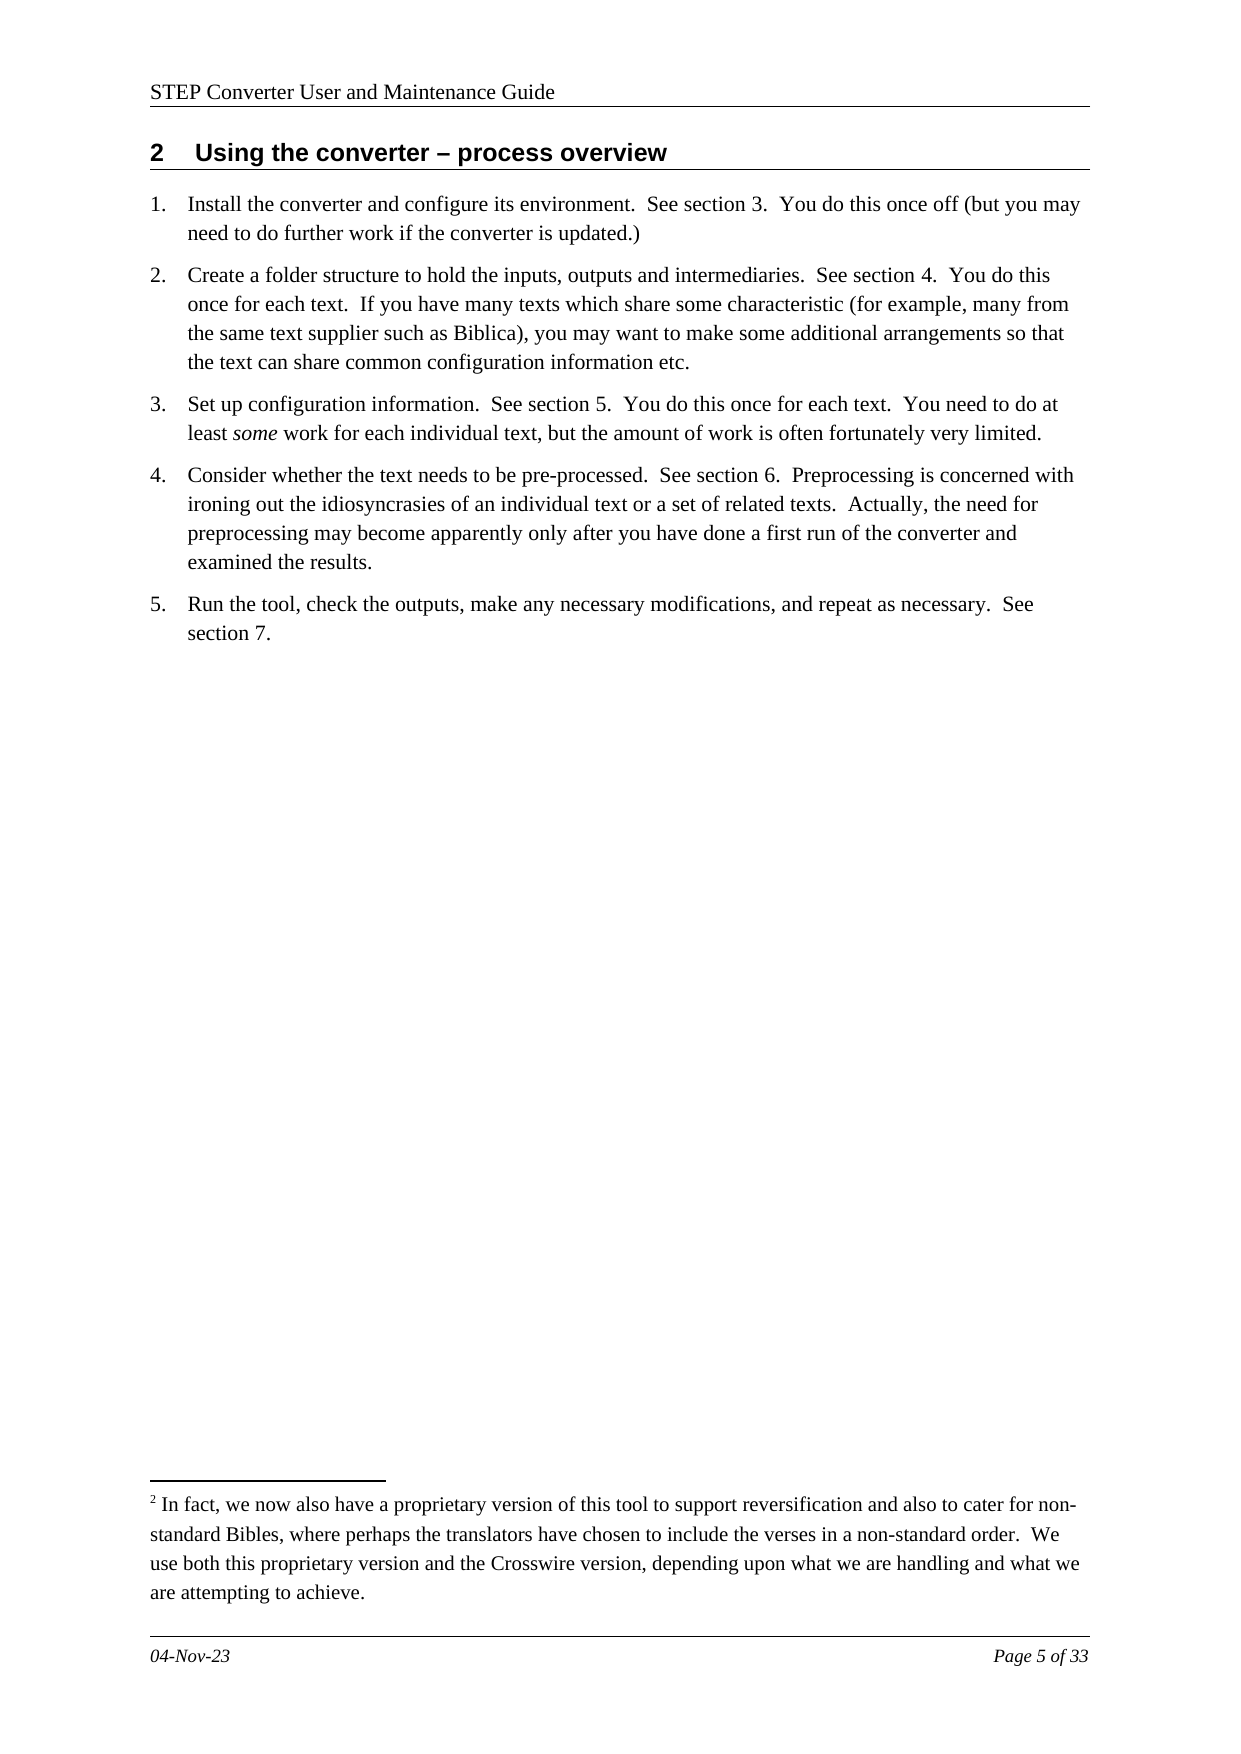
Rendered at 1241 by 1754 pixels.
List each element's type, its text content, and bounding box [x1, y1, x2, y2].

list Create a folder structure to hold the inputs, outputs and intermediaries. See section 4. You do this once for each text. If you have many texts which share some characteristic (for example, many from the same text supplier such as Biblica), you may want to make some additional arrangements so that the text can share common configuration information etc. [150, 258, 1090, 374]
list Consider whether the text needs to be pre-processed. See section 6. Preprocessing is concerned with ironing out the idiosyncrasies of an individual text or a set of related texts. Actually, the need for preprocessing may become apparently only after you have done a first run of the converter and examined the results. [150, 458, 1090, 574]
list Run the tool, check the outputs, make any necessary modifications, and repeat as necessary. See section 7. [150, 587, 1090, 645]
list Install the converter and configure its environment. See section 3. You do this once off (but you may need to do further work if the converter is updated.) [150, 187, 1090, 245]
list Set up configuration information. See section 5. You do this once for each text. You need to do at least some work for each individual text, but the amount of work is often fortunately very limited. [150, 387, 1090, 445]
subtitle Using the converter – process overview [150, 138, 1090, 169]
